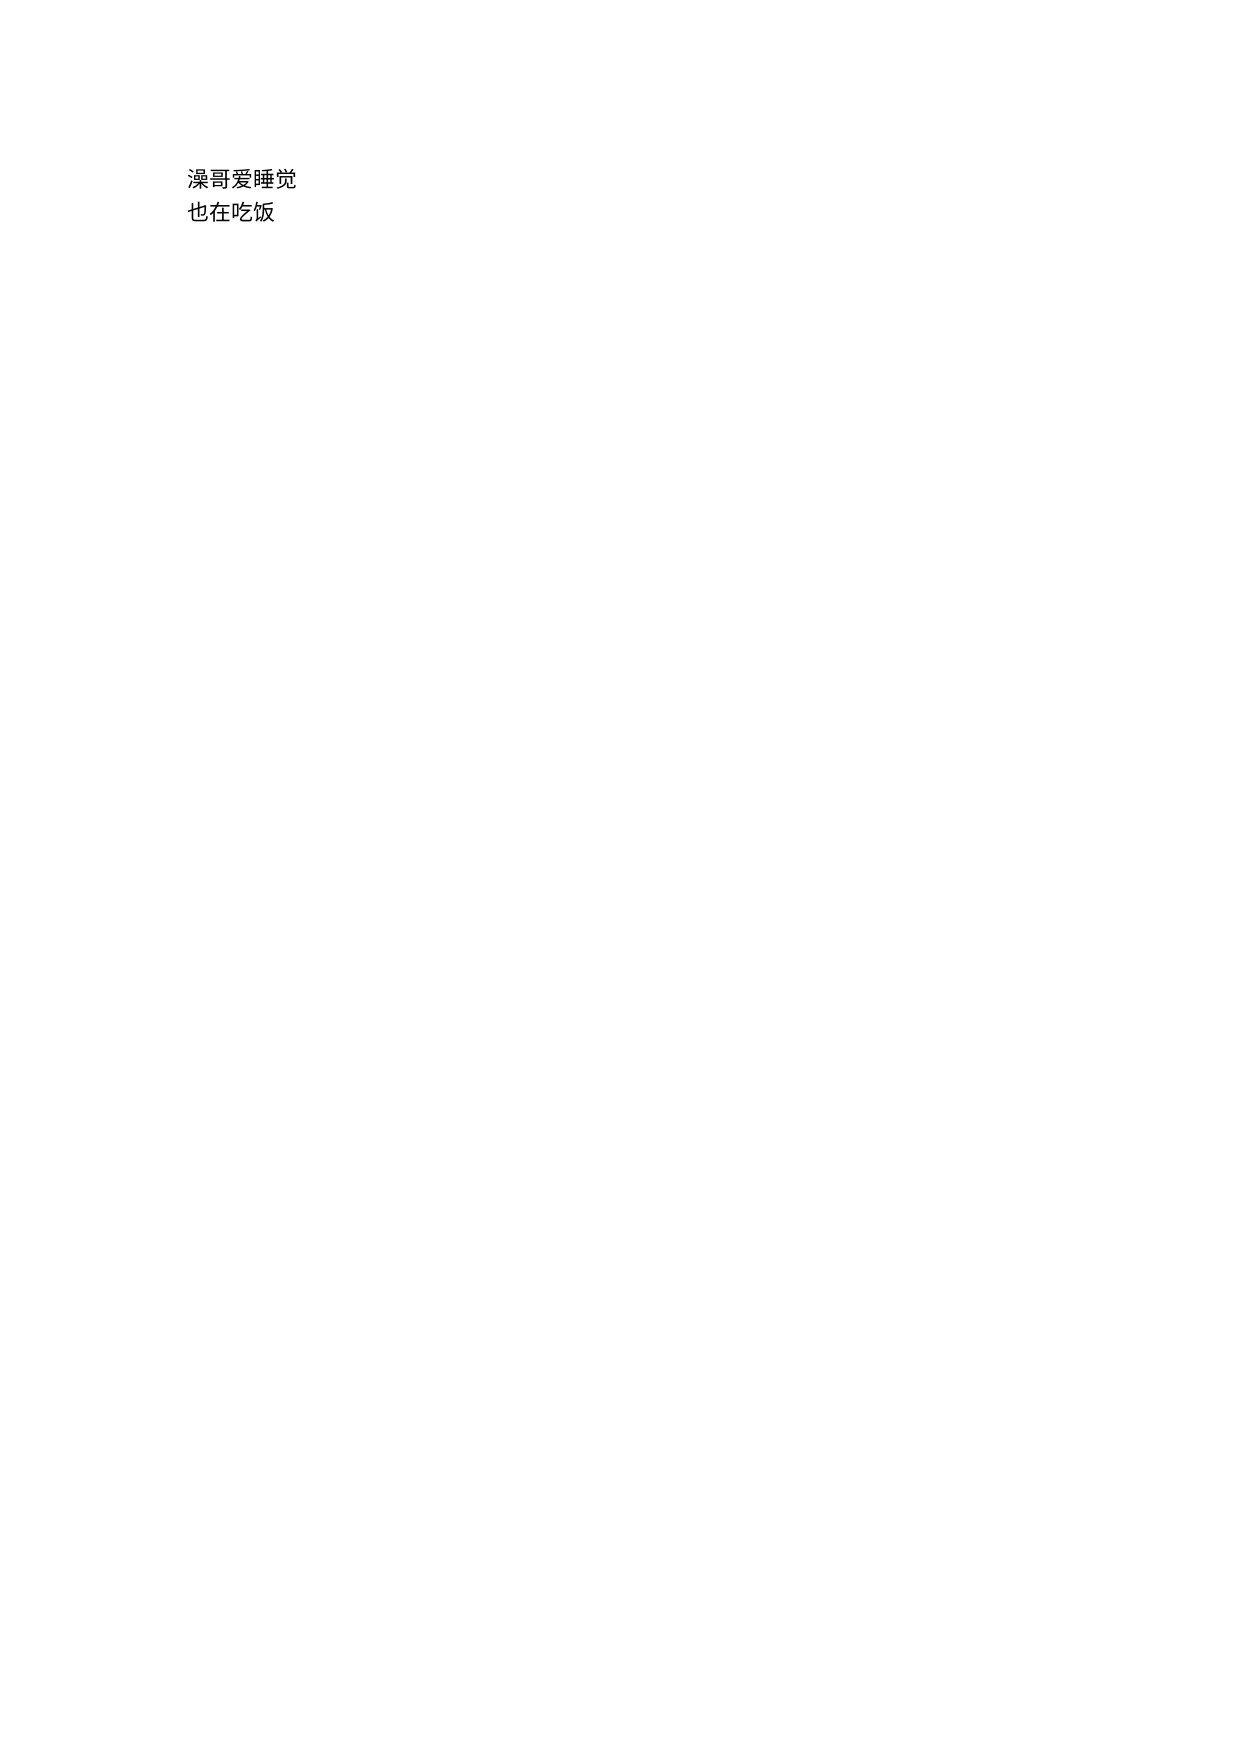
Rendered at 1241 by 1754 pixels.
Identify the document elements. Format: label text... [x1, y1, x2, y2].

text 澡哥爱睡觉 [187, 162, 1053, 194]
text 也在吃饭 [187, 194, 1053, 227]
